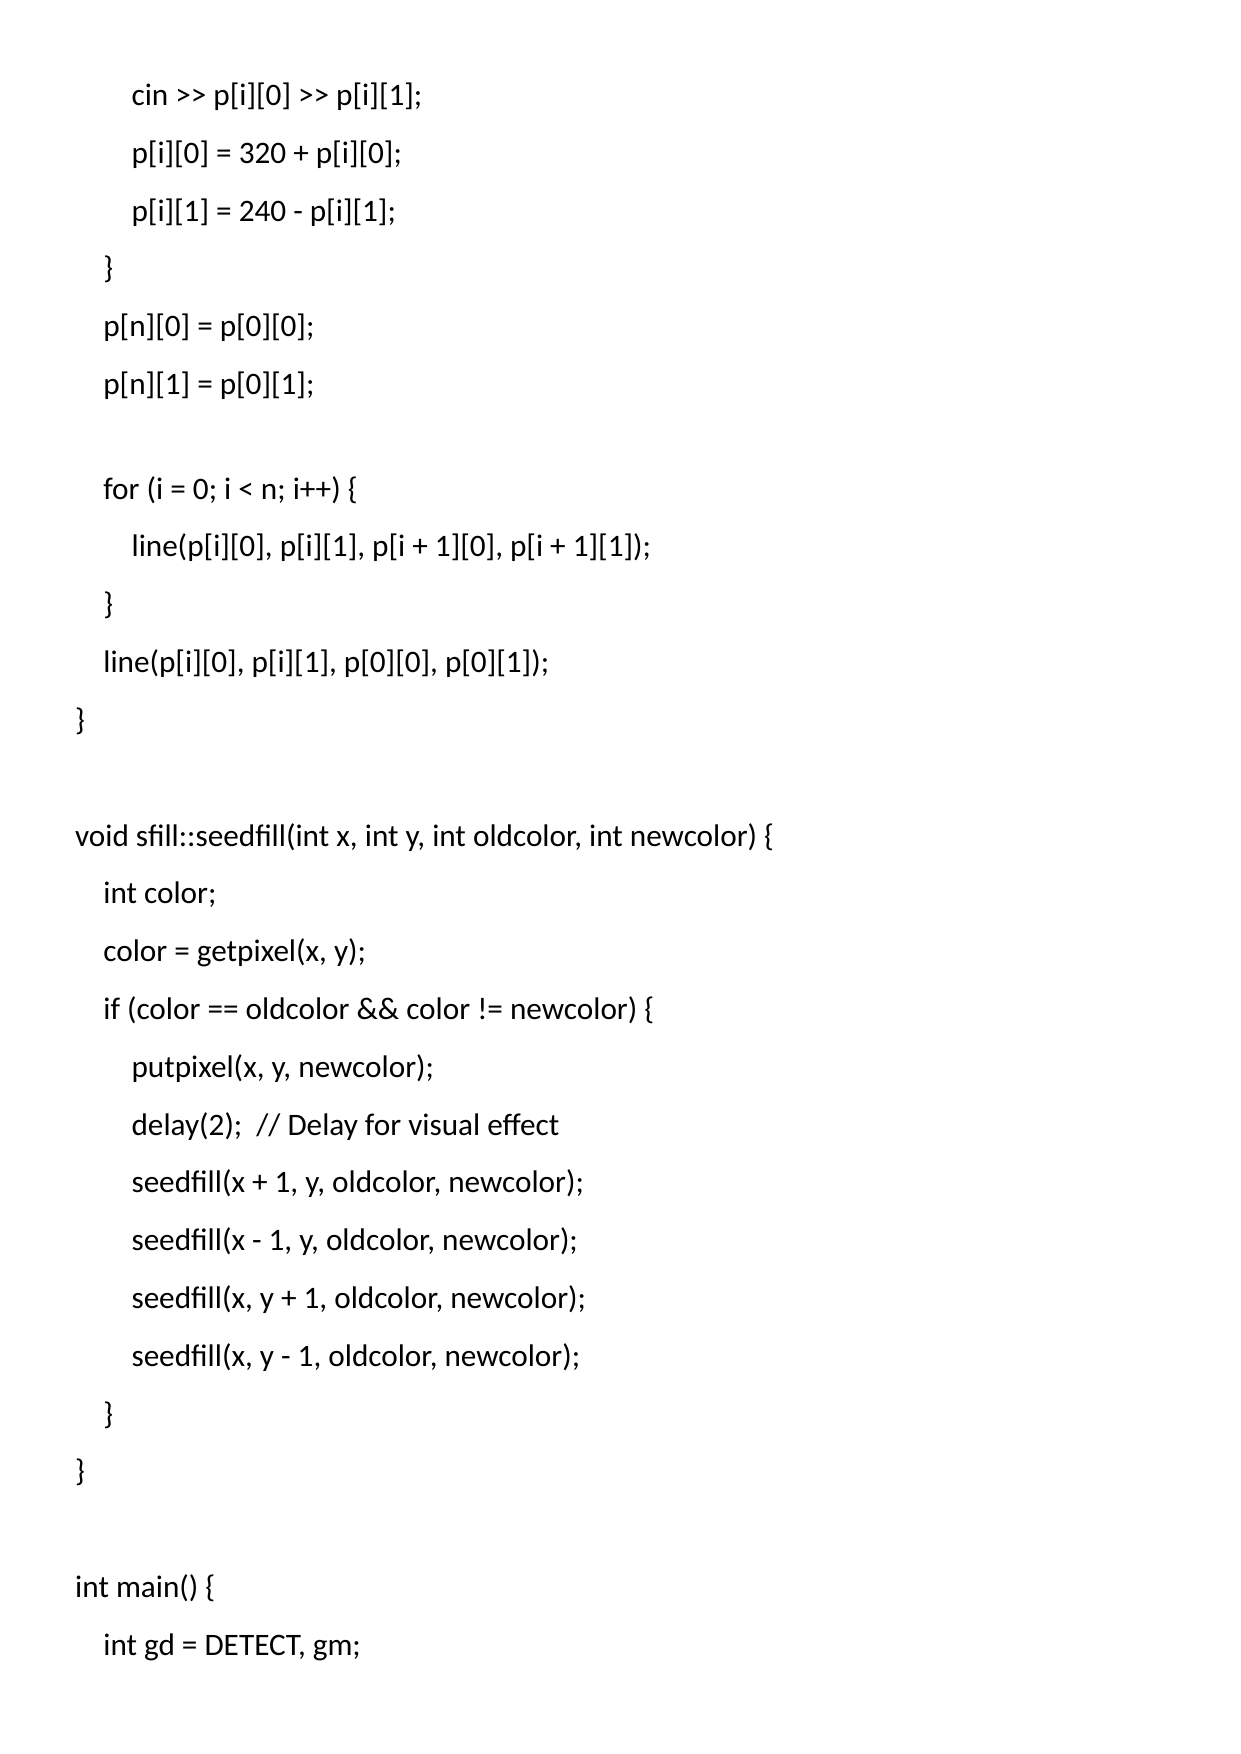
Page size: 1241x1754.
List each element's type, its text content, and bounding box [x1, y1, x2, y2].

text p[i][1] = 240 - p[i][1]; [75, 191, 1165, 229]
text for (i = 0; i < n; i++) { [75, 469, 1165, 507]
text line(p[i][0], p[i][1], p[i + 1][0], p[i + 1][1]); [75, 527, 1165, 565]
text seedfill(x - 1, y, oldcolor, newcolor); [75, 1220, 1165, 1258]
text color = getpixel(x, y); [75, 931, 1165, 969]
text seedfill(x + 1, y, oldcolor, newcolor); [75, 1162, 1165, 1201]
text } [75, 1394, 1165, 1432]
text delay(2); // Delay for visual effect [75, 1105, 1165, 1143]
text int color; [75, 873, 1165, 912]
text void sfill::seedfill(int x, int y, int oldcolor, int newcolor) { [75, 816, 1165, 854]
text p[n][0] = p[0][0]; [75, 306, 1165, 344]
text seedfill(x, y + 1, oldcolor, newcolor); [75, 1278, 1165, 1316]
text line(p[i][0], p[i][1], p[0][0], p[0][1]); [75, 642, 1165, 680]
text if (color == oldcolor && color != newcolor) { [75, 989, 1165, 1027]
text } [75, 1452, 1165, 1490]
text putpixel(x, y, newcolor); [75, 1047, 1165, 1085]
text int main() { [75, 1567, 1165, 1605]
text int gd = DETECT, gm; [75, 1625, 1165, 1663]
text p[n][1] = p[0][1]; [75, 364, 1165, 402]
text } [75, 248, 1165, 287]
text p[i][0] = 320 + p[i][0]; [75, 133, 1165, 171]
text seedfill(x, y - 1, oldcolor, newcolor); [75, 1336, 1165, 1374]
text } [75, 700, 1165, 738]
text cin >> p[i][0] >> p[i][1]; [75, 75, 1165, 113]
text } [75, 584, 1165, 622]
